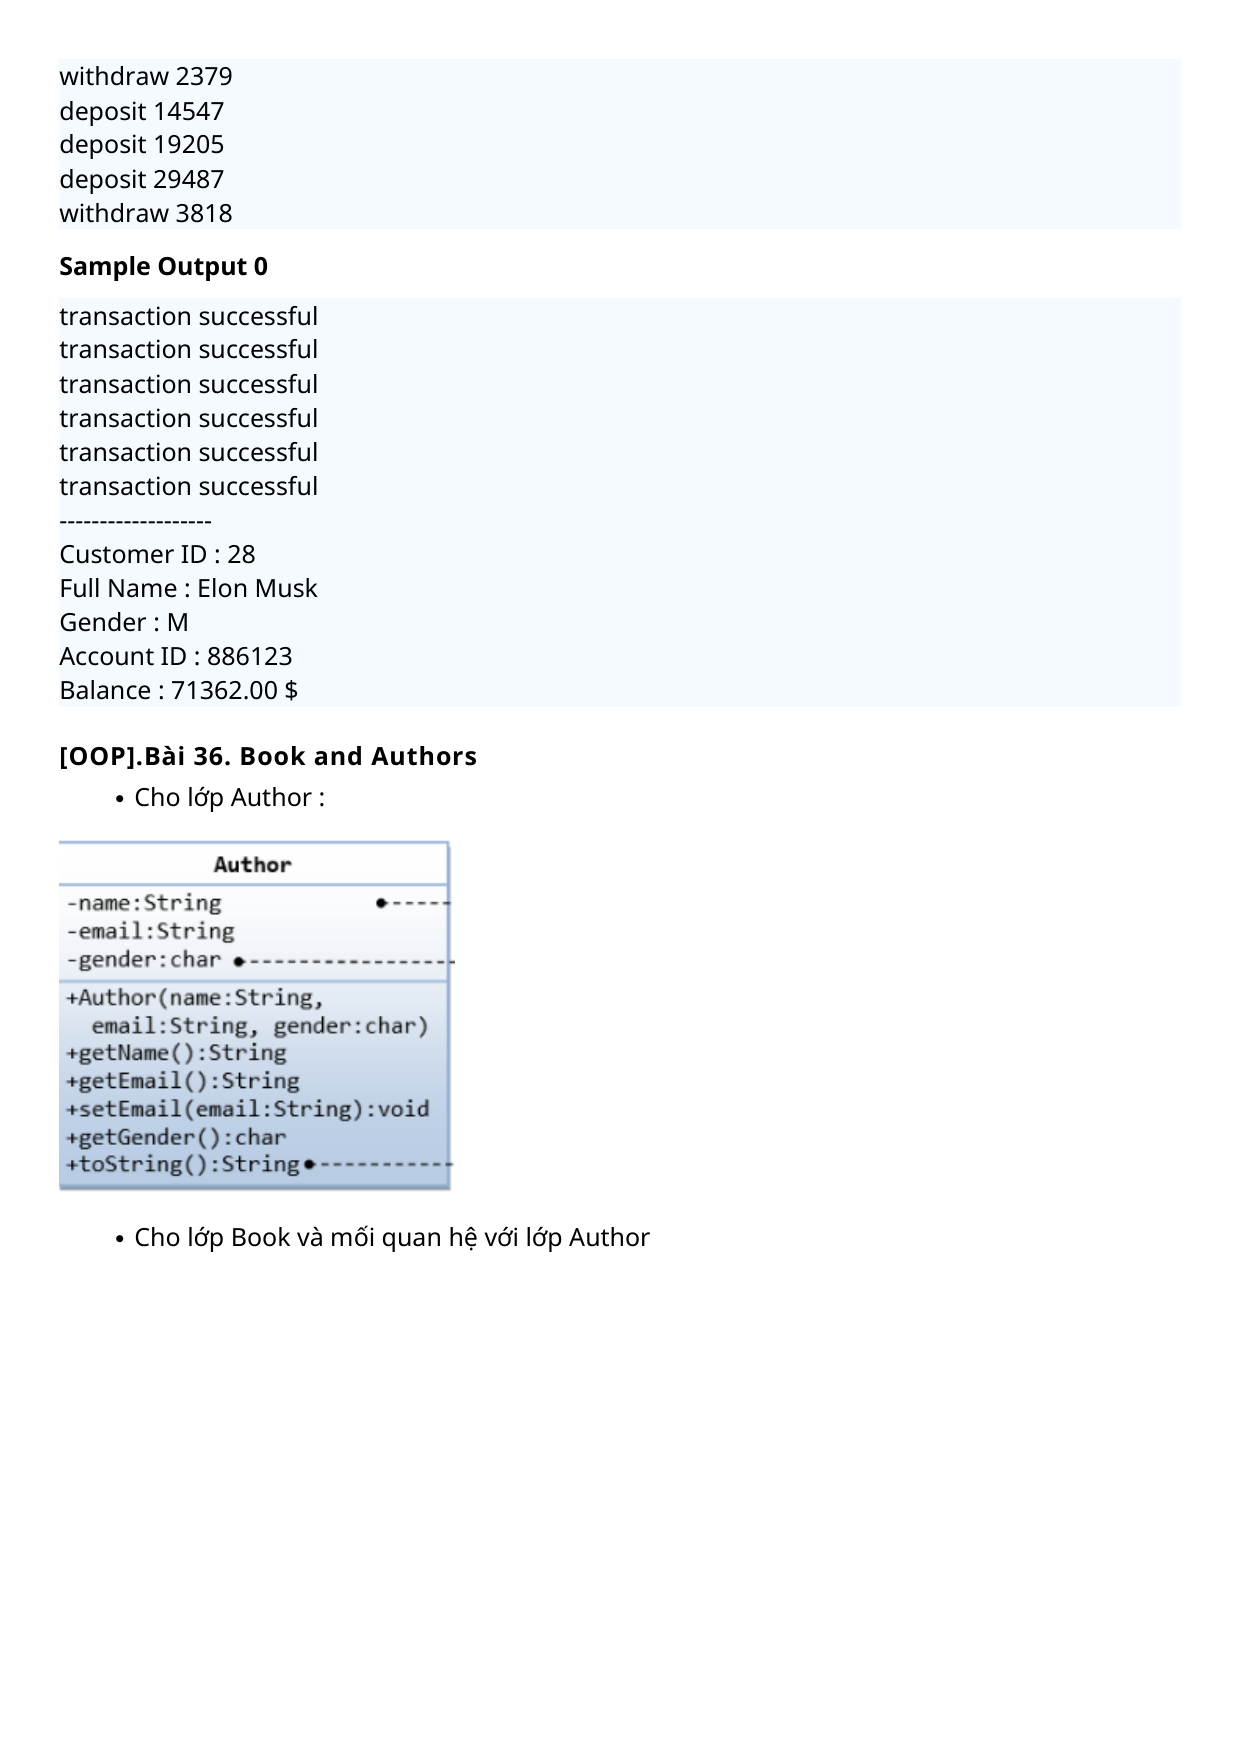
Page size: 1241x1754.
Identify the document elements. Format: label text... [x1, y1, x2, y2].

text ------------------- [59, 502, 1181, 537]
text transaction successful [59, 400, 1181, 434]
list Cho lớp Author : [116, 780, 1181, 814]
text transaction successful [59, 298, 1181, 332]
text transaction successful [59, 366, 1181, 400]
text Sample Output 0 [59, 245, 1181, 282]
text Account ID : 886123 [59, 639, 1181, 673]
text [OOP].Bài 36. Book and Authors [59, 738, 1181, 772]
picture [59, 839, 455, 1195]
text deposit 19205 [59, 127, 1181, 161]
text Customer ID : 28 [59, 537, 1181, 571]
text transaction successful [59, 332, 1181, 366]
text transaction successful [59, 468, 1181, 502]
text Balance : 71362.00 $ [59, 673, 1181, 707]
text Full Name : Elon Musk [59, 571, 1181, 605]
text deposit 29487 [59, 161, 1181, 195]
text deposit 14547 [59, 93, 1181, 127]
list Cho lớp Book và mối quan hệ với lớp Author [116, 1220, 1181, 1254]
text withdraw 3818 [59, 195, 1181, 229]
text Gender : M [59, 605, 1181, 639]
text withdraw 2379 [59, 59, 1181, 93]
text transaction successful [59, 434, 1181, 468]
